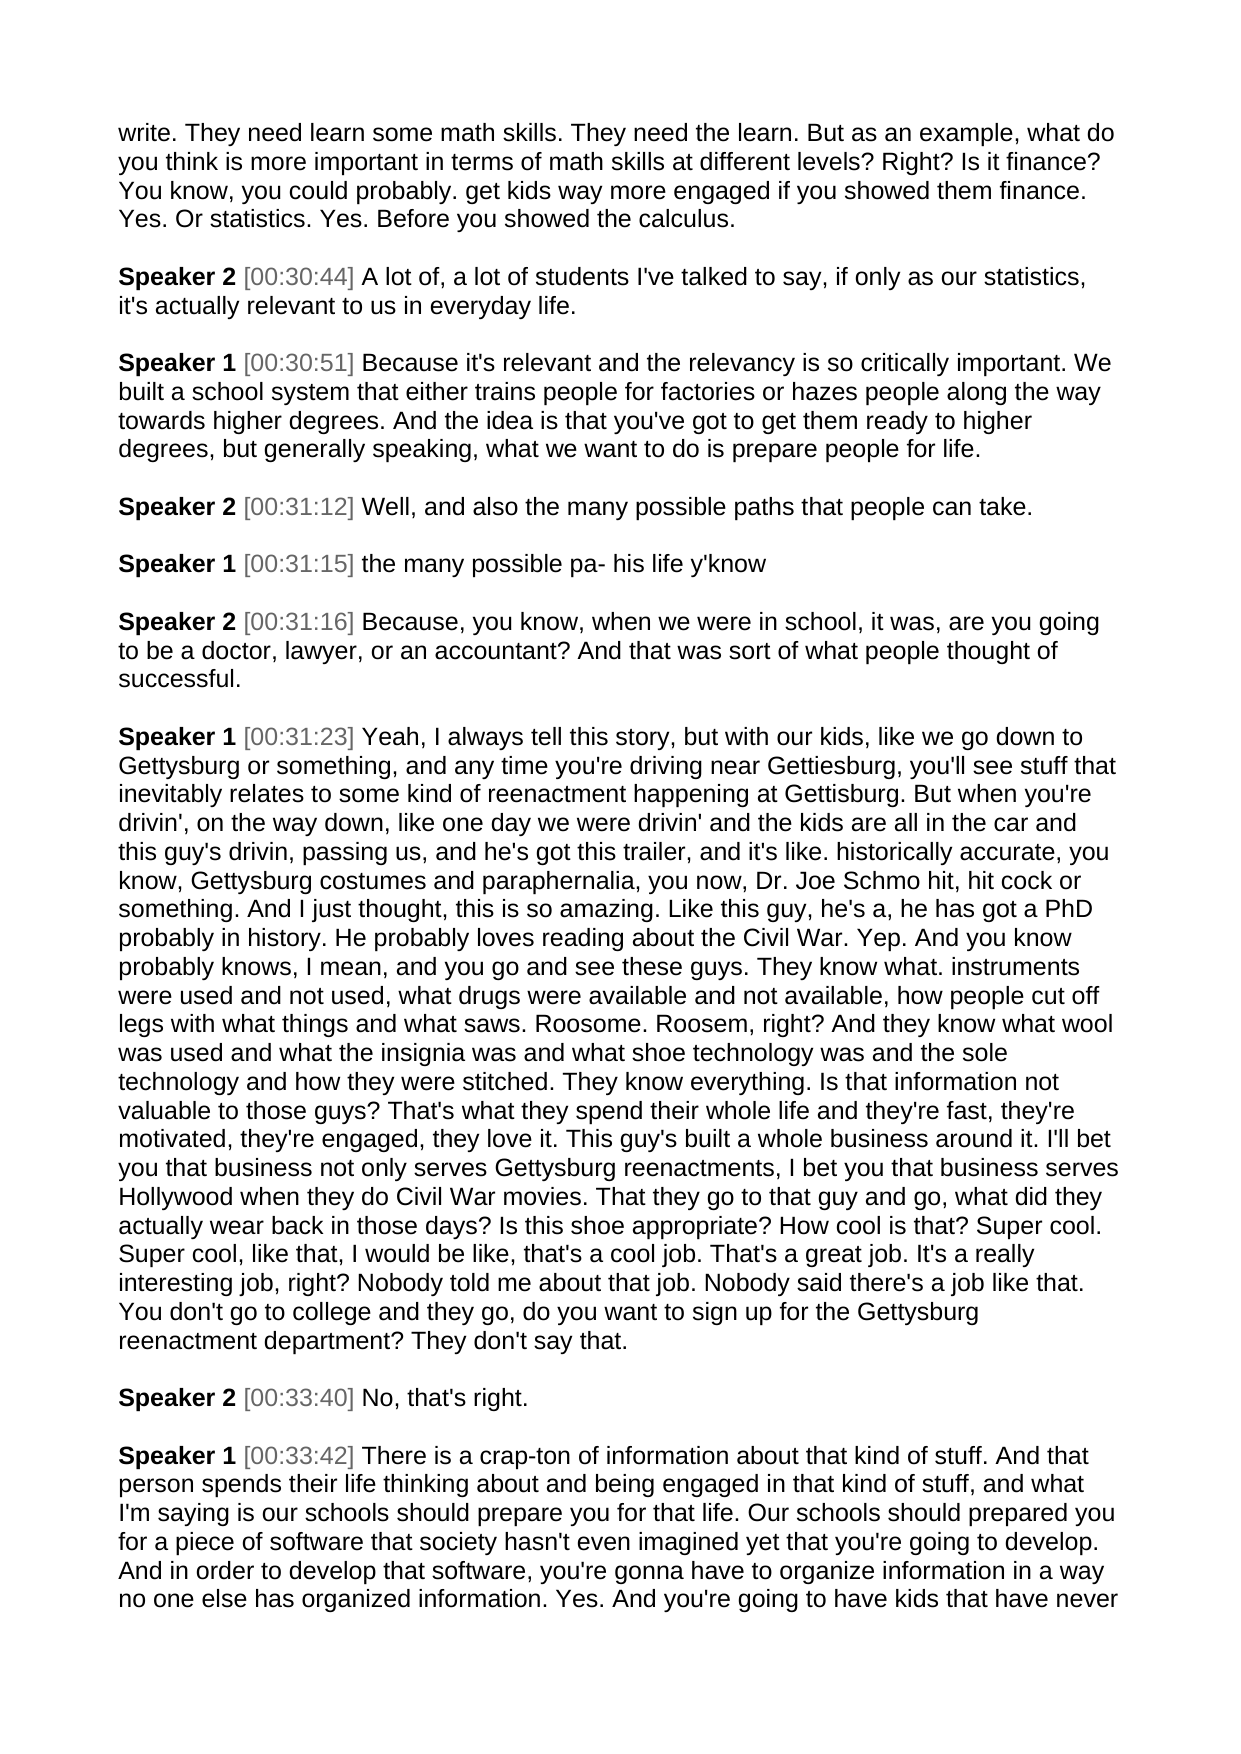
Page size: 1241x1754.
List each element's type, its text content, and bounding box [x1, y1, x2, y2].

text Speaker 2 [00:31:16] Because, you know, when we were in school, it was, are you going to be a doctor, lawyer, or an accountant? And that was sort of what people thought of successful. [118, 607, 1122, 693]
text Speaker 2 [00:33:40] No, that's right. [118, 1383, 1122, 1412]
text Speaker 1 [00:31:15] the many possible pa- his life y'know [118, 549, 1122, 578]
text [118, 1441, 1122, 1613]
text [118, 118, 1122, 233]
text Speaker 1 [00:30:51] Because it's relevant and the relevancy is so critically important. We built a school system that either trains people for factories or hazes people along the way towards higher degrees. And the idea is that you've got to get them ready to higher degrees, but generally speaking, what we want to do is prepare people for life. [118, 348, 1122, 463]
text Speaker 2 [00:31:12] Well, and also the many possible paths that people can take. [118, 492, 1122, 521]
text Speaker 2 [00:30:44] A lot of, a lot of students I've talked to say, if only as our statistics, it's actually relevant to us in everyday life. [118, 262, 1122, 319]
text Speaker 1 [00:31:23] Yeah, I always tell this story, but with our kids, like we go down to Gettysburg or something, and any time you're driving near Gettiesburg, you'll see stuff that inevitably relates to some kind of reenactment happening at Gettisburg. But when you're drivin', on the way down, like one day we were drivin' and the kids are all in the car and this guy's drivin, passing us, and he's got this trailer, and it's like. historically accurate, you know, Gettysburg costumes and paraphernalia, you now, Dr. Joe Schmo hit, hit cock or something. And I just thought, this is so amazing. Like this guy, he's a, he has got a PhD probably in history. He probably loves reading about the Civil War. Yep. And you know probably knows, I mean, and you go and see these guys. They know what. instruments were used and not used, what drugs were available and not available, how people cut off legs with what things and what saws. Roosome. Roosem, right? And they know what wool was used and what the insignia was and what shoe technology was and the sole technology and how they were stitched. They know everything. Is that information not valuable to those guys? That's what they spend their whole life and they're fast, they're motivated, they're engaged, they love it. This guy's built a whole business around it. I'll bet you that business not only serves Gettysburg reenactments, I bet you that business serves Hollywood when they do Civil War movies. That they go to that guy and go, what did they actually wear back in those days? Is this shoe appropriate? How cool is that? Super cool. Super cool, like that, I would be like, that's a cool job. That's a great job. It's a really interesting job, right? Nobody told me about that job. Nobody said there's a job like that. You don't go to college and they go, do you want to sign up for the Gettysburg reenactment department? They don't say that. [118, 722, 1122, 1354]
